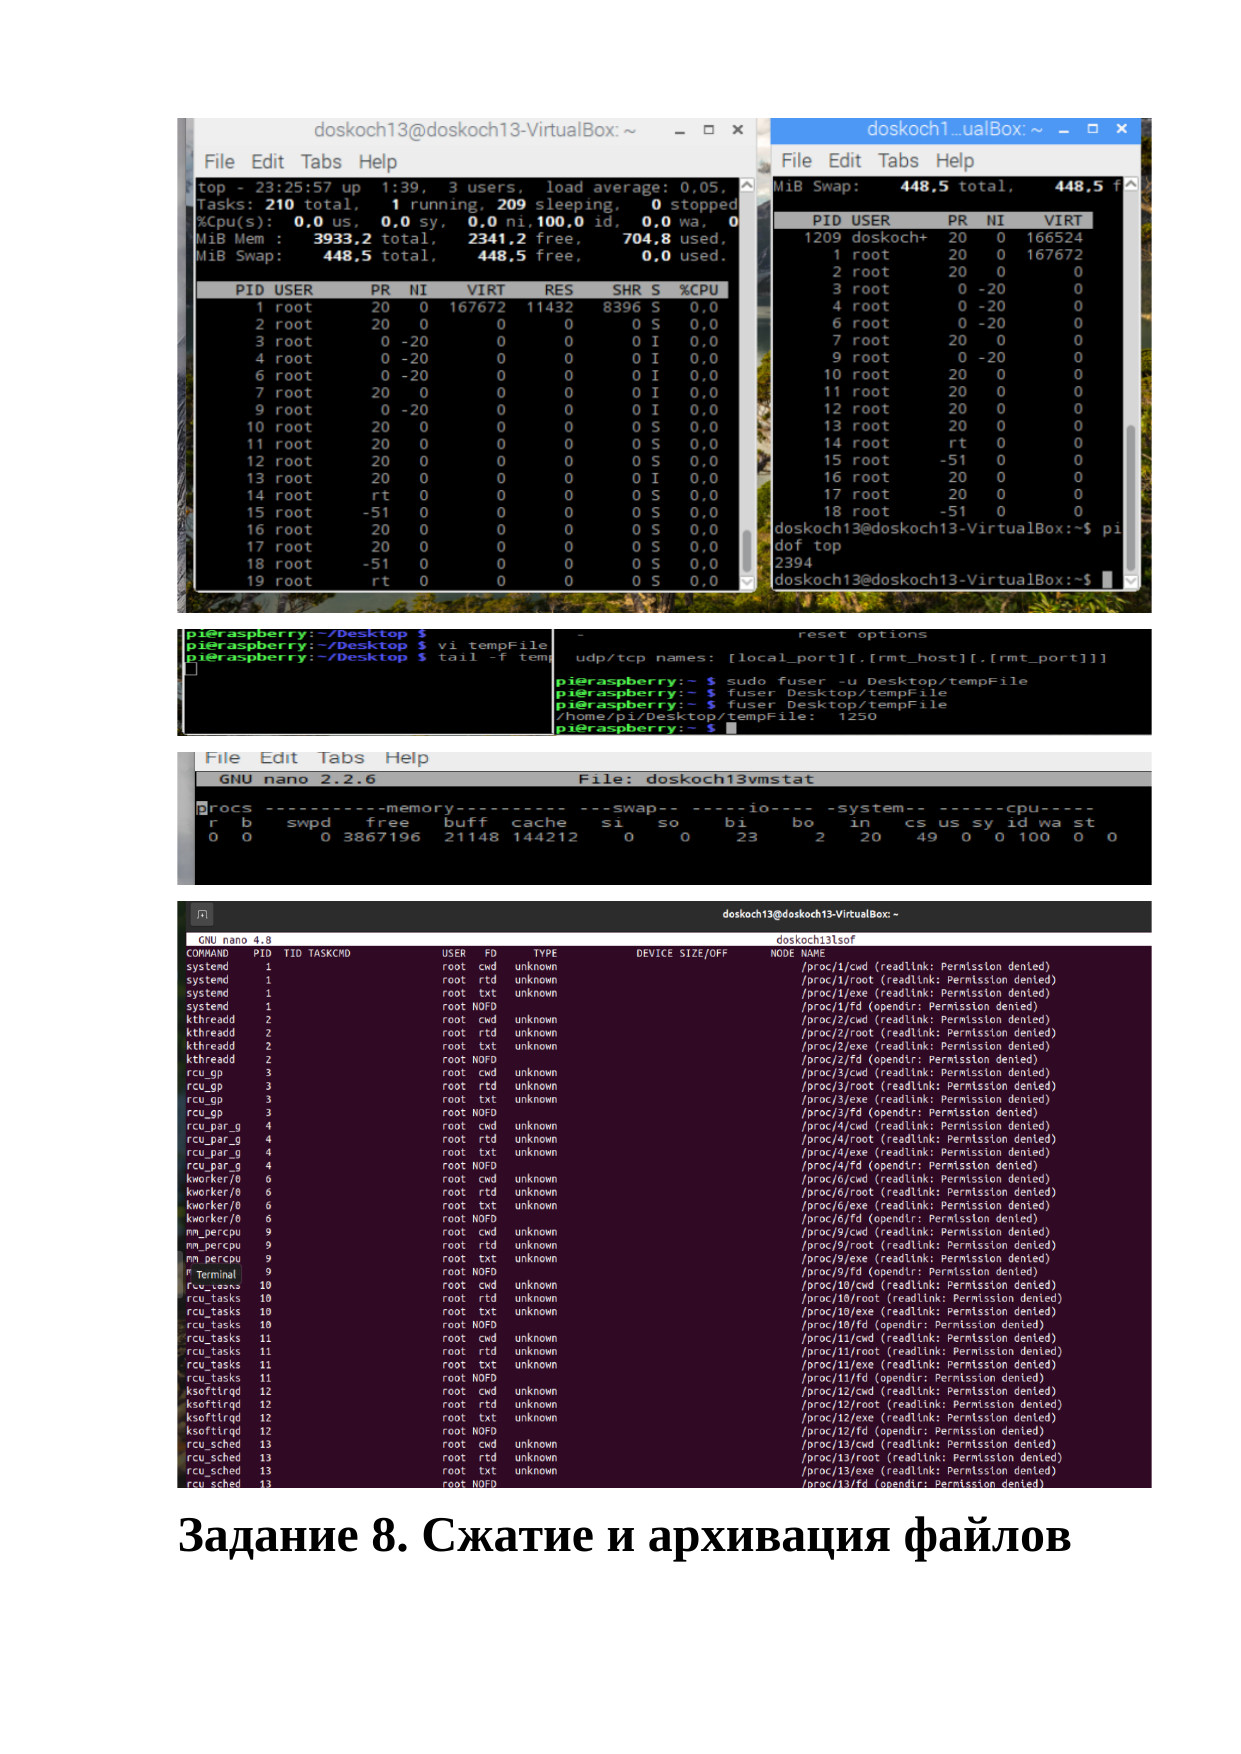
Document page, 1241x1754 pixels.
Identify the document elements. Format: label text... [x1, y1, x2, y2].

picture [177, 752, 1152, 885]
picture [177, 901, 1152, 1488]
picture [177, 629, 1152, 736]
text Задание 8. Сжатие и архивация файлов [177, 1504, 1152, 1562]
picture [177, 118, 1152, 613]
